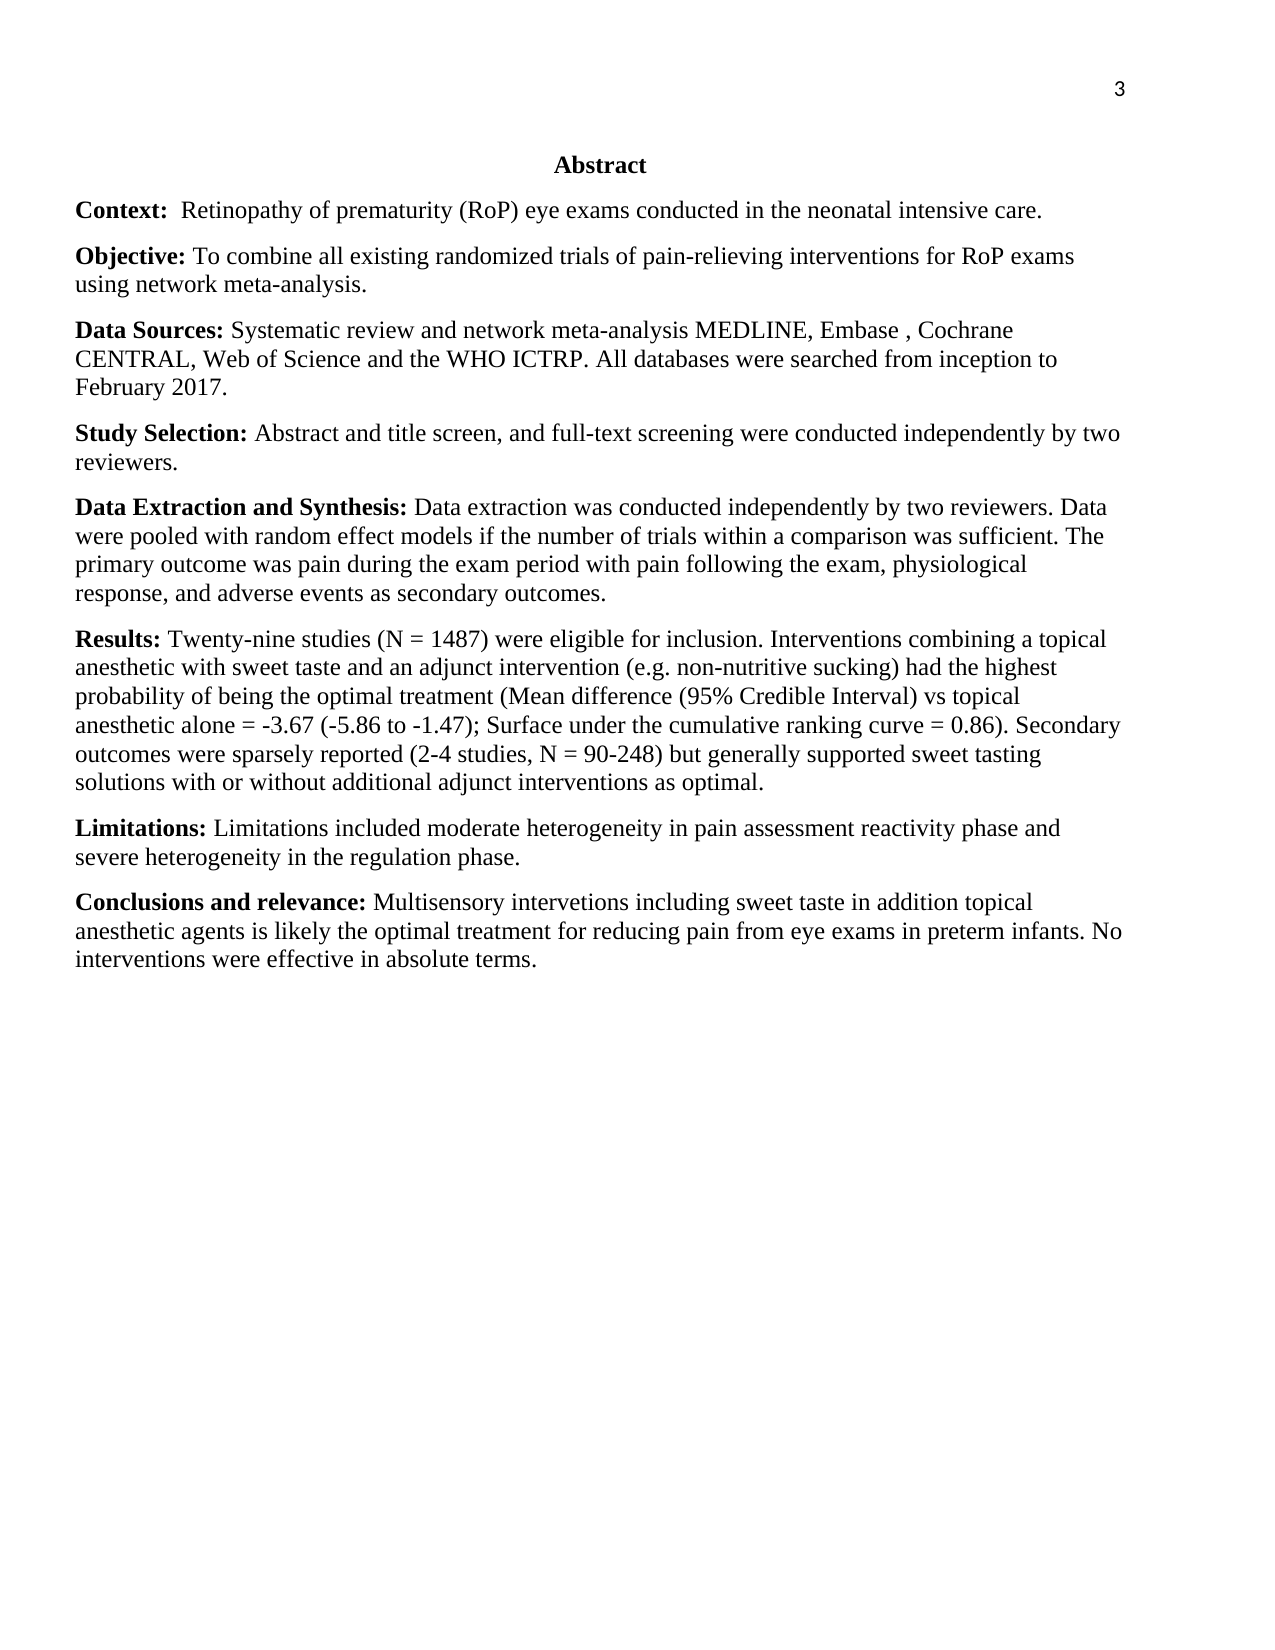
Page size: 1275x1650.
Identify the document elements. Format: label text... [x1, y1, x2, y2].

text Abstract [75, 150, 1125, 179]
text Data Sources: Systematic review and network meta-analysis MEDLINE, Embase , Cochrane CENTRAL, Web of Science and the WHO ICTRP. All databases were searched from inception to February 2017. [75, 315, 1125, 401]
text Data Extraction and Synthesis: Data extraction was conducted independently by two reviewers. Data were pooled with random effect models if the number of trials within a comparison was sufficient. The primary outcome was pain during the exam period with pain following the exam, physiological response, and adverse events as secondary outcomes. [75, 492, 1125, 607]
text Study Selection: Abstract and title screen, and full-text screening were conducted independently by two reviewers. [75, 418, 1125, 475]
text Context: Retinopathy of prematurity (RoP) eye exams conducted in the neonatal intensive care. [75, 195, 1125, 224]
text Conclusions and relevance: Multisensory intervetions including sweet taste in addition topical anesthetic agents is likely the optimal treatment for reducing pain from eye exams in preterm infants. No interventions were effective in absolute terms. [75, 887, 1125, 973]
text Objective: To combine all existing randomized trials of pain-relieving interventions for RoP exams using network meta-analysis. [75, 241, 1125, 298]
text Limitations: Limitations included moderate heterogeneity in pain assessment reactivity phase and severe heterogeneity in the regulation phase. [75, 813, 1125, 870]
text Results: Twenty-nine studies (N = 1487) were eligible for inclusion. Interventions combining a topical anesthetic with sweet taste and an adjunct intervention (e.g. non-nutritive sucking) had the highest probability of being the optimal treatment (Mean difference (95% Credible Interval) vs topical anesthetic alone = -3.67 (-5.86 to -1.47); Surface under the cumulative ranking curve = 0.86). Secondary outcomes were sparsely reported (2-4 studies, N = 90-248) but generally supported sweet tasting solutions with or without additional adjunct interventions as optimal. [75, 624, 1125, 796]
